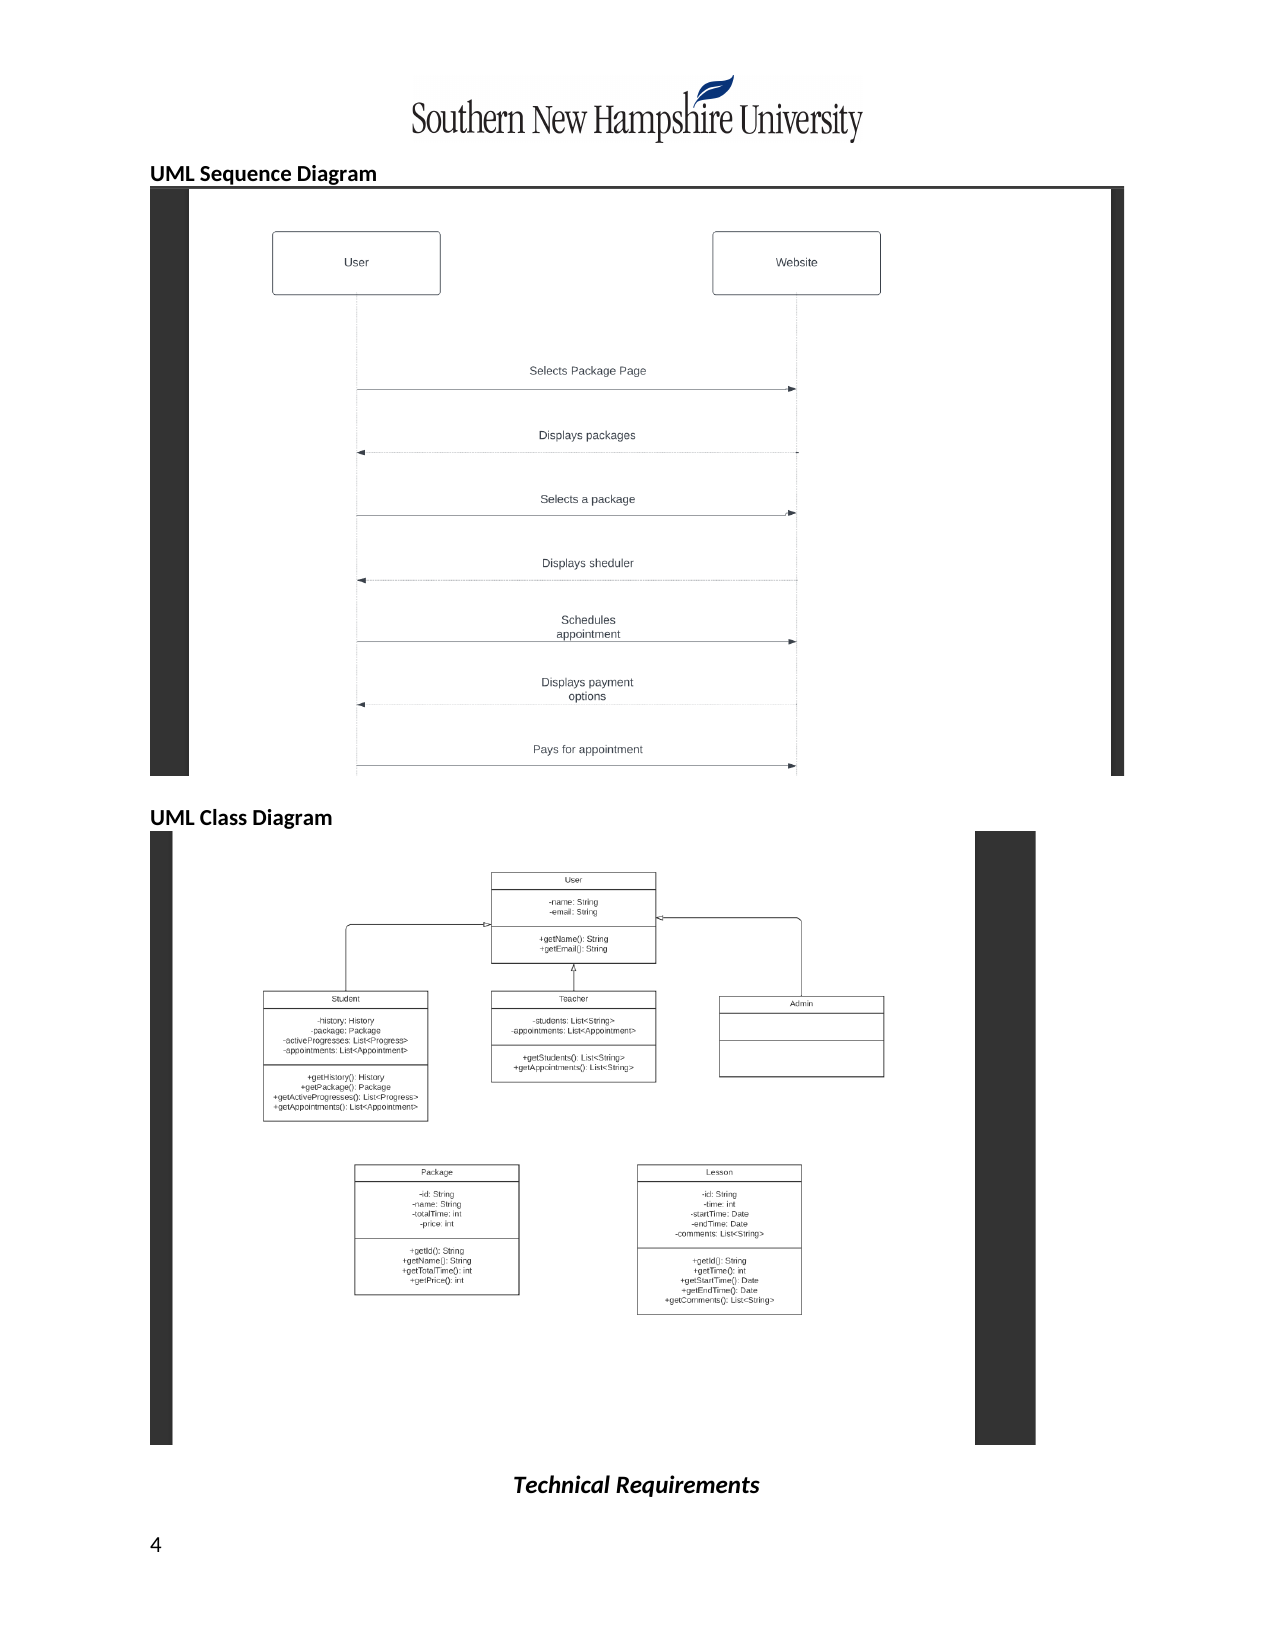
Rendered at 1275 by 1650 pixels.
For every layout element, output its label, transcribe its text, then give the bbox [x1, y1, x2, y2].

subtitle UML Class Diagram [150, 803, 1125, 831]
picture [412, 75, 863, 143]
picture [150, 186, 1125, 776]
picture [150, 831, 1036, 1445]
subtitle Technical Requirements [150, 1469, 1125, 1500]
subtitle UML Sequence Diagram [150, 159, 1125, 186]
